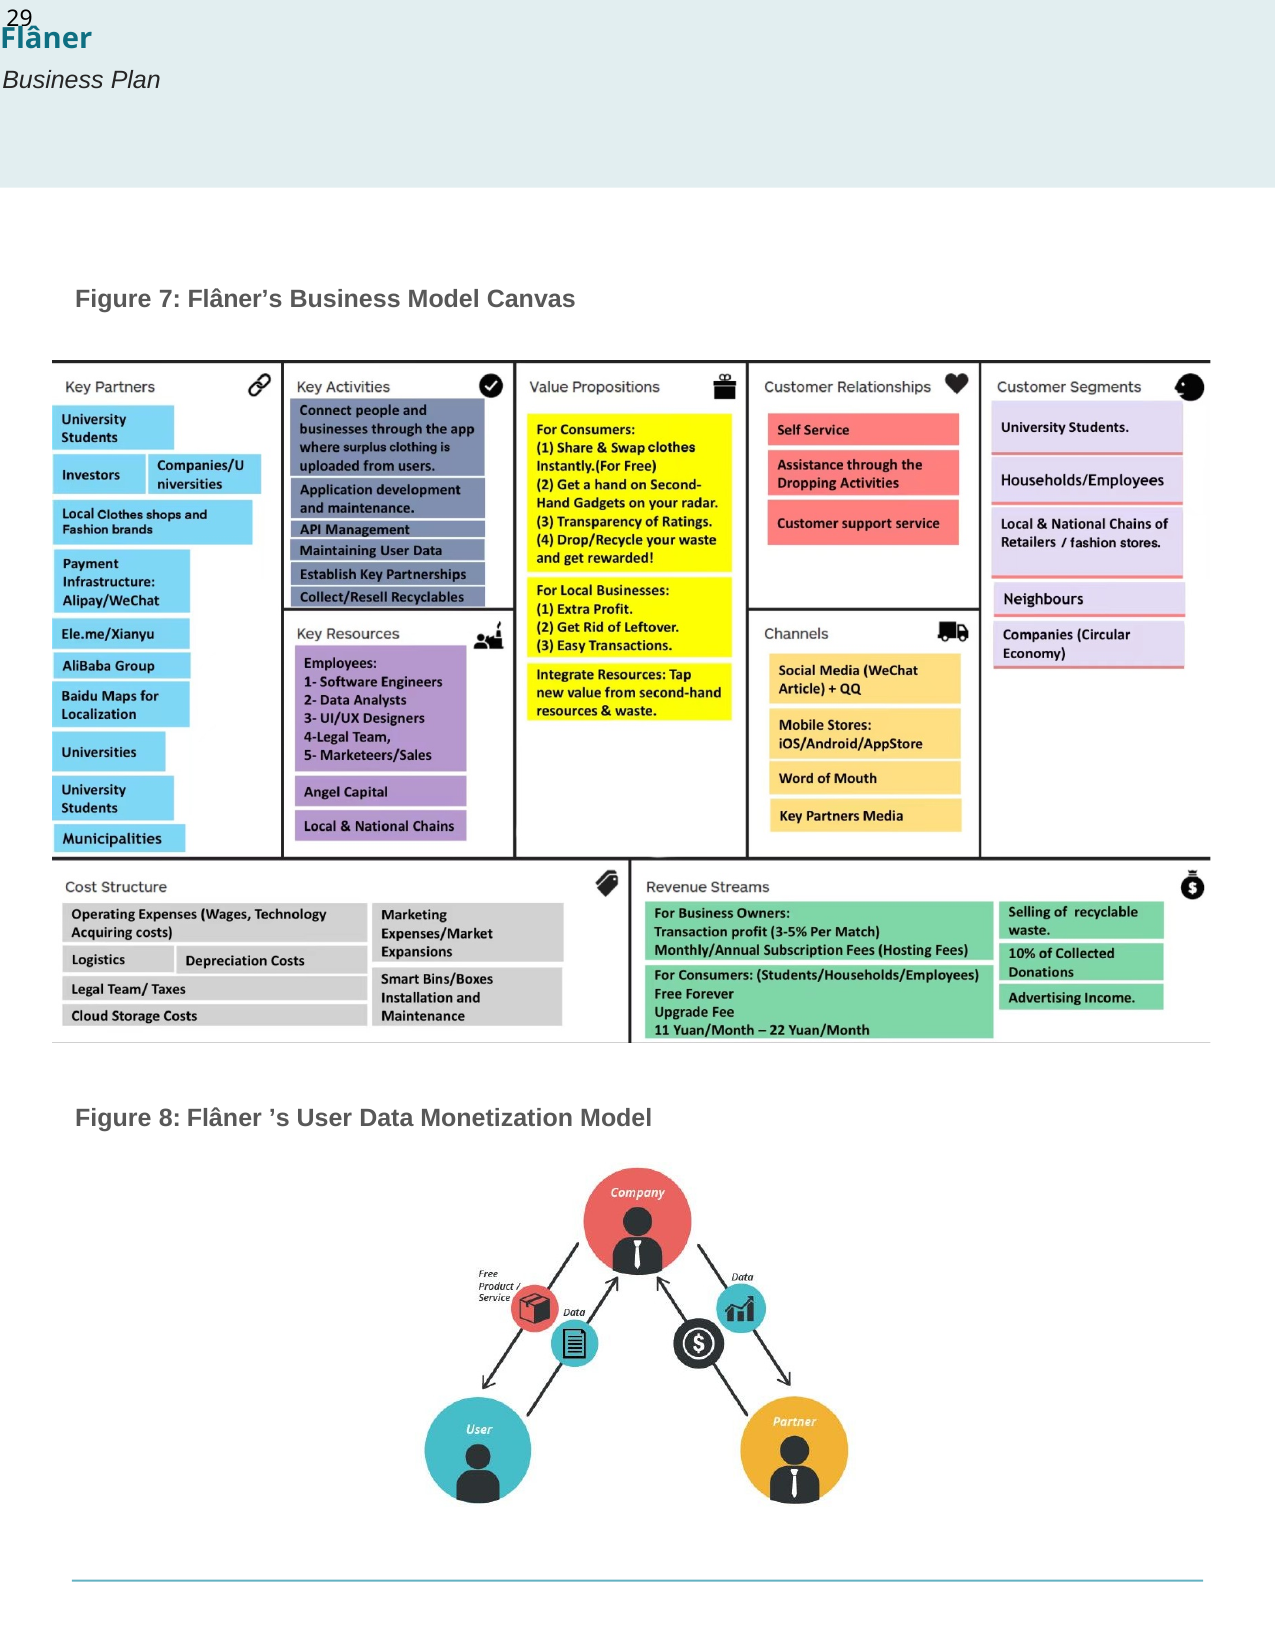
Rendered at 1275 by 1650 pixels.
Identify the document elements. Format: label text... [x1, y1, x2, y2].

subtitle Figure 7: Flâner’s Business Model Canvas [75, 283, 1210, 312]
picture [414, 1162, 856, 1507]
picture [52, 360, 1211, 1043]
text Figure 8: Flâner ’s User Data Monetization Model [75, 1103, 1210, 1132]
